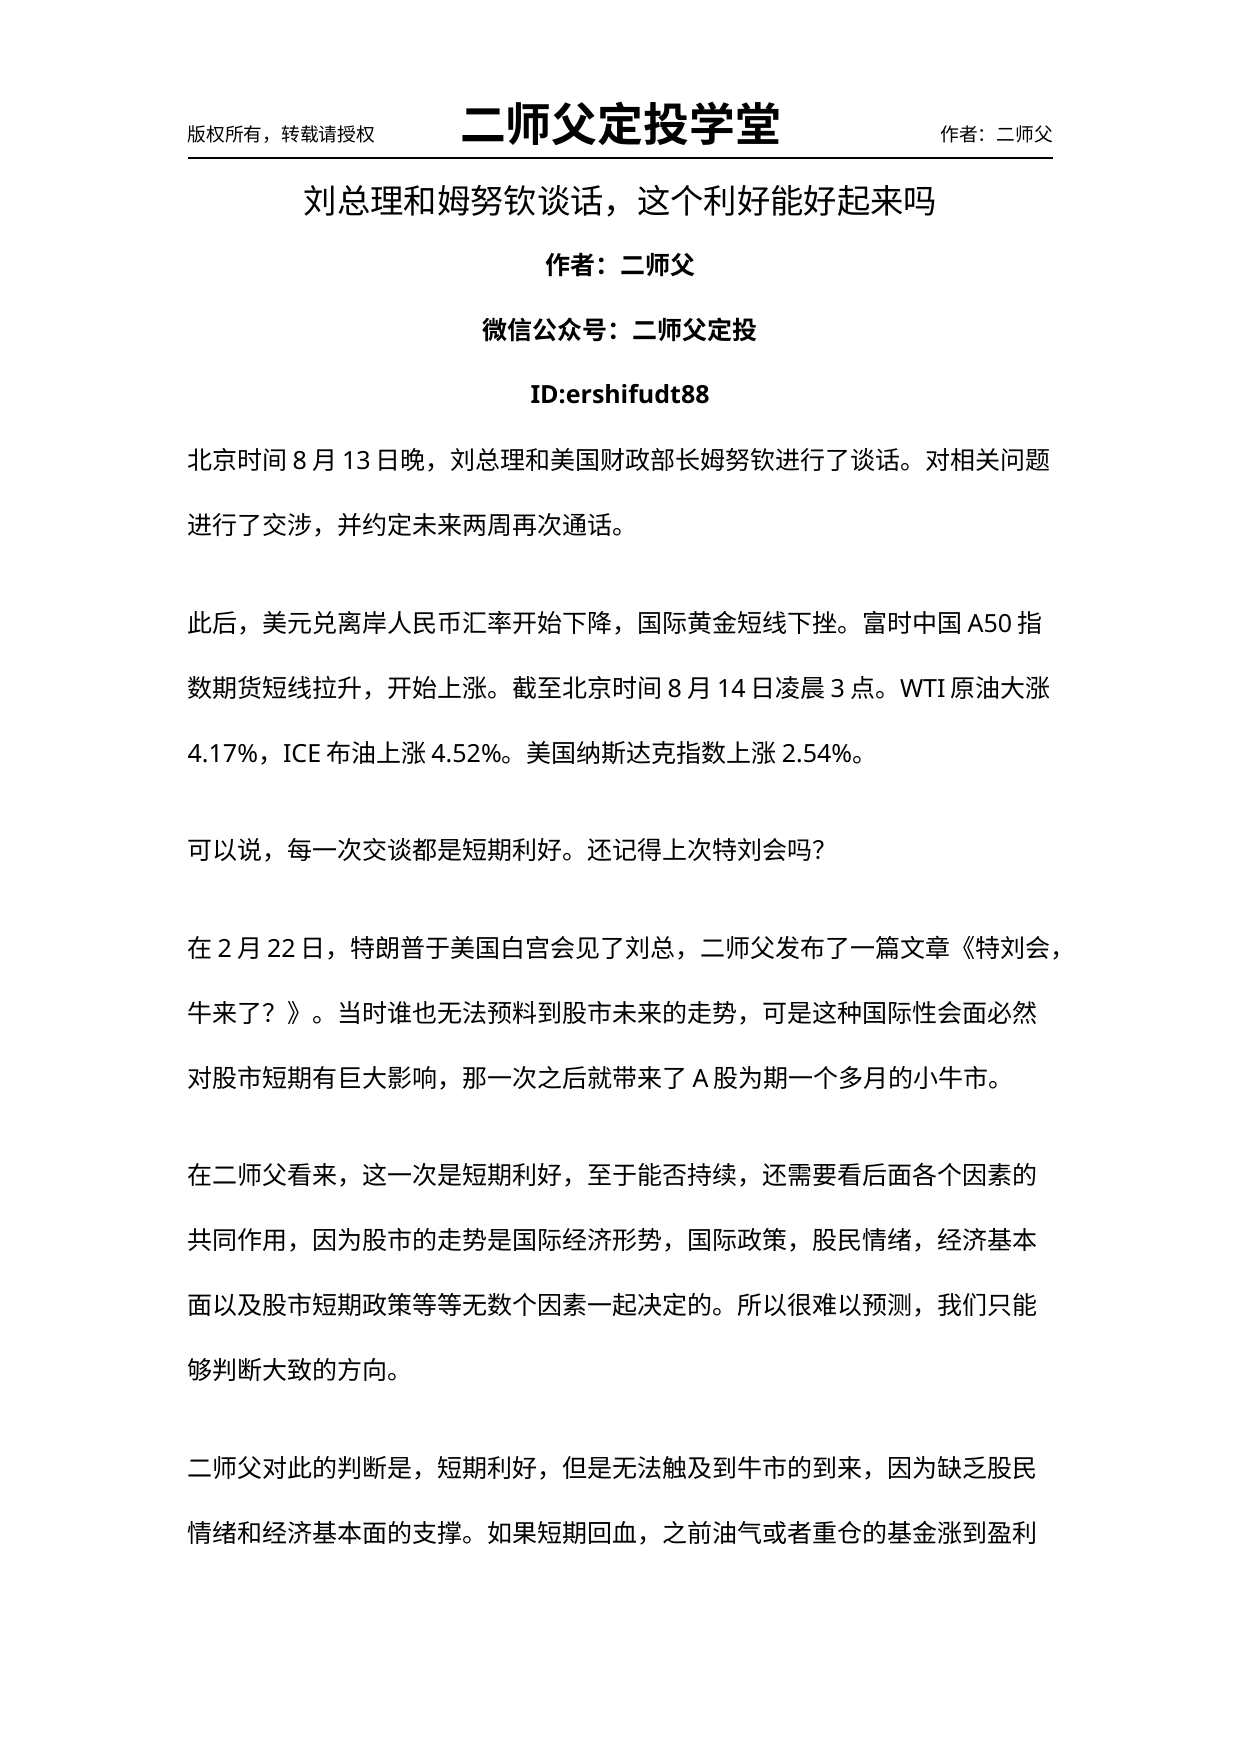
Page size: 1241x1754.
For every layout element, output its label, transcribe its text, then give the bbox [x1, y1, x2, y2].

text 可以说，每一次交谈都是短期利好。还记得上次特刘会吗？ [187, 816, 1053, 881]
text 作者：二师父 [187, 231, 1053, 296]
text 北京时间8月13日晚，刘总理和美国财政部长姆努钦进行了谈话。对相关问题进行了交涉，并约定未来两周再次通话。 [187, 426, 1053, 556]
text ID:ershifudt88 [187, 361, 1053, 426]
text 微信公众号：二师父定投 [187, 296, 1053, 361]
text 刘总理和姆努钦谈话，这个利好能好起来吗 [187, 166, 1053, 231]
text 在2月22日，特朗普于美国白宫会见了刘总，二师父发布了一篇文章《特刘会，牛来了？》。当时谁也无法预料到股市未来的走势，可是这种国际性会面必然对股市短期有巨大影响，那一次之后就带来了A股为期一个多月的小牛市。 [187, 914, 1053, 1109]
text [187, 1434, 1053, 1564]
text 此后，美元兑离岸人民币汇率开始下降，国际黄金短线下挫。富时中国A50指数期货短线拉升，开始上涨。截至北京时间8月14日凌晨3点。WTI原油大涨4.17%，ICE布油上涨4.52%。美国纳斯达克指数上涨2.54%。 [187, 589, 1053, 784]
text 在二师父看来，这一次是短期利好，至于能否持续，还需要看后面各个因素的共同作用，因为股市的走势是国际经济形势，国际政策，股民情绪，经济基本面以及股市短期政策等等无数个因素一起决定的。所以很难以预测，我们只能够判断大致的方向。 [187, 1141, 1053, 1401]
